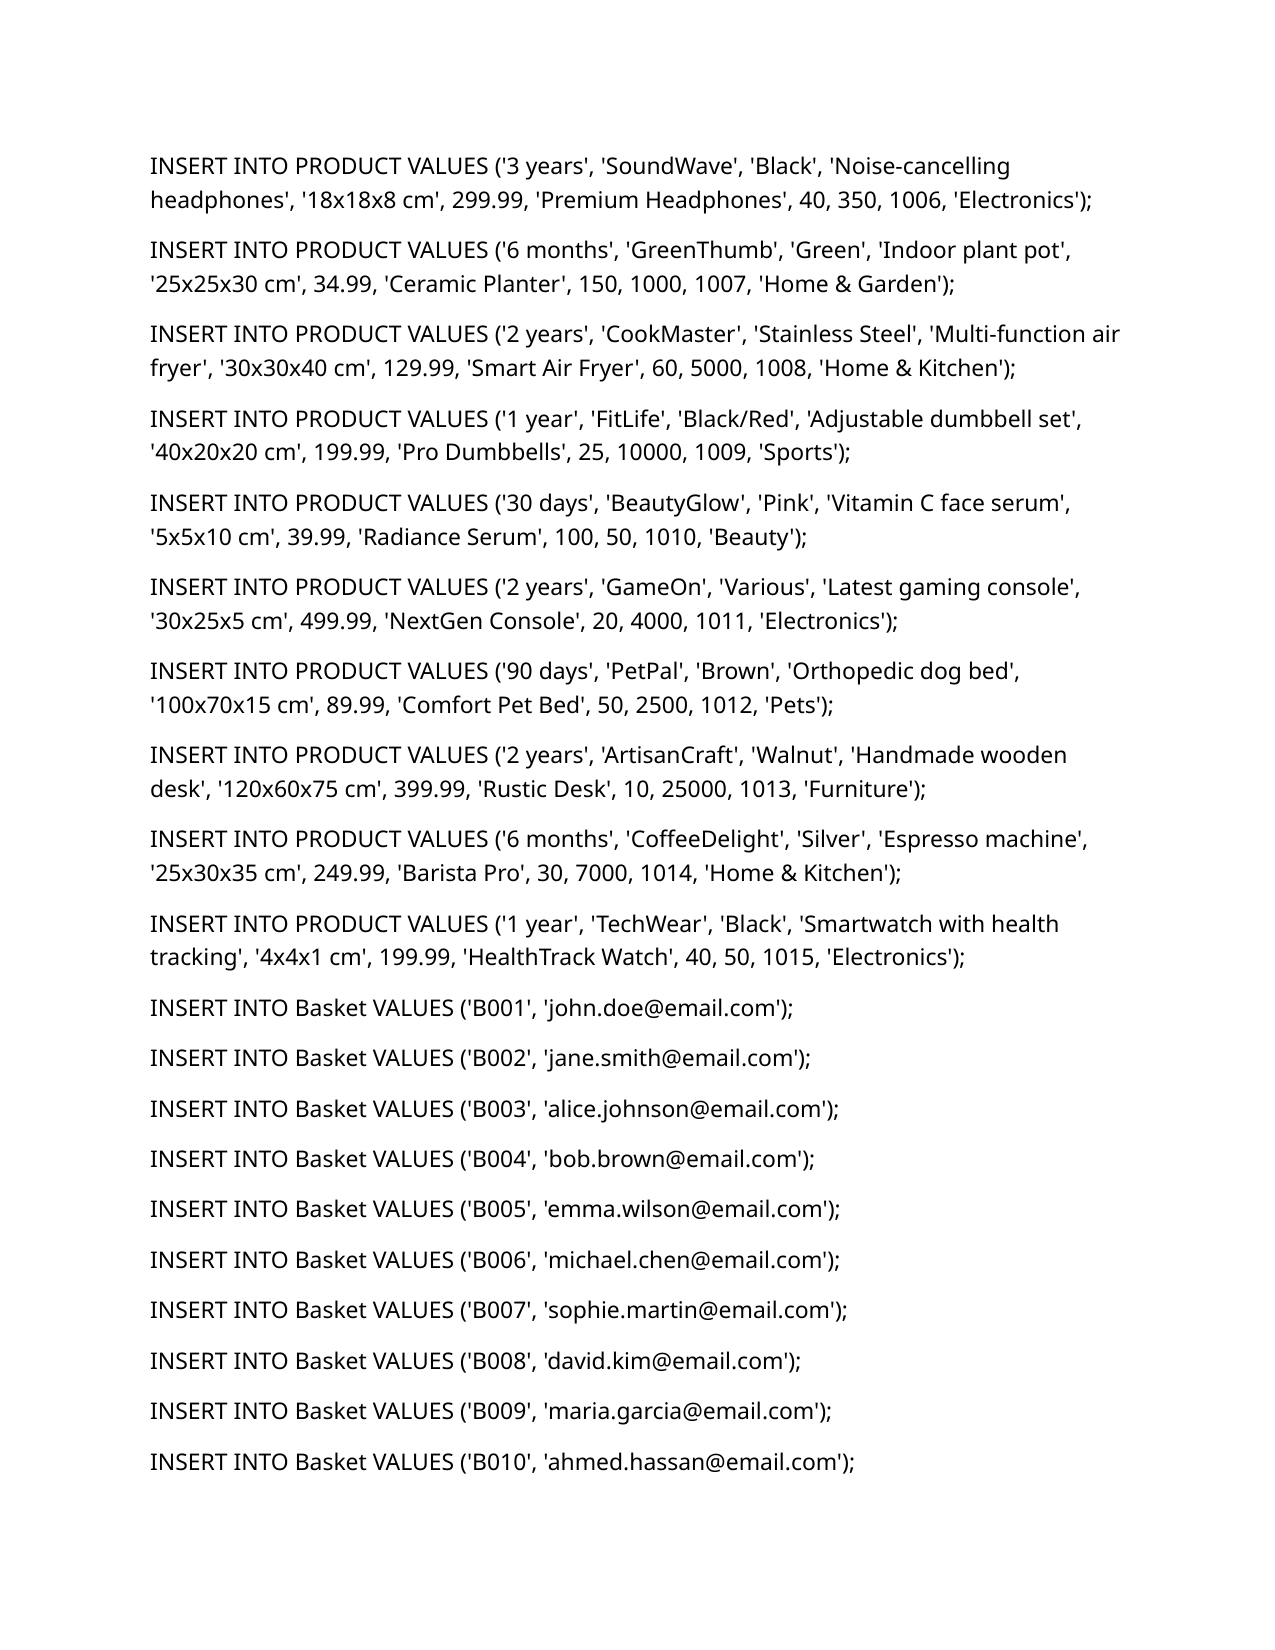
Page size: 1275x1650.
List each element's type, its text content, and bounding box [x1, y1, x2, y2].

text INSERT INTO PRODUCT VALUES ('6 months', 'CoffeeDelight', 'Silver', 'Espresso machine', '25x30x35 cm', 249.99, 'Barista Pro', 30, 7000, 1014, 'Home & Kitchen'); [150, 823, 1125, 888]
text INSERT INTO PRODUCT VALUES ('6 months', 'GreenThumb', 'Green', 'Indoor plant pot', '25x25x30 cm', 34.99, 'Ceramic Planter', 150, 1000, 1007, 'Home & Garden'); [150, 234, 1125, 299]
text INSERT INTO PRODUCT VALUES ('3 years', 'SoundWave', 'Black', 'Noise-cancelling headphones', '18x18x8 cm', 299.99, 'Premium Headphones', 40, 350, 1006, 'Electronics'); [150, 150, 1125, 215]
text INSERT INTO PRODUCT VALUES ('2 years', 'GameOn', 'Various', 'Latest gaming console', '30x25x5 cm', 499.99, 'NextGen Console', 20, 4000, 1011, 'Electronics'); [150, 571, 1125, 636]
text INSERT INTO Basket VALUES ('B005', 'emma.wilson@email.com'); [150, 1193, 1125, 1224]
text INSERT INTO PRODUCT VALUES ('30 days', 'BeautyGlow', 'Pink', 'Vitamin C face serum', '5x5x10 cm', 39.99, 'Radiance Serum', 100, 50, 1010, 'Beauty'); [150, 487, 1125, 552]
text INSERT INTO Basket VALUES ('B009', 'maria.garcia@email.com'); [150, 1395, 1125, 1426]
text INSERT INTO Basket VALUES ('B001', 'john.doe@email.com'); [150, 992, 1125, 1023]
text INSERT INTO Basket VALUES ('B010', 'ahmed.hassan@email.com'); [150, 1445, 1125, 1477]
text INSERT INTO PRODUCT VALUES ('90 days', 'PetPal', 'Brown', 'Orthopedic dog bed', '100x70x15 cm', 89.99, 'Comfort Pet Bed', 50, 2500, 1012, 'Pets'); [150, 655, 1125, 720]
text INSERT INTO PRODUCT VALUES ('2 years', 'CookMaster', 'Stainless Steel', 'Multi-function air fryer', '30x30x40 cm', 129.99, 'Smart Air Fryer', 60, 5000, 1008, 'Home & Kitchen'); [150, 318, 1125, 383]
text INSERT INTO PRODUCT VALUES ('1 year', 'FitLife', 'Black/Red', 'Adjustable dumbbell set', '40x20x20 cm', 199.99, 'Pro Dumbbells', 25, 10000, 1009, 'Sports'); [150, 402, 1125, 467]
text INSERT INTO Basket VALUES ('B007', 'sophie.martin@email.com'); [150, 1294, 1125, 1325]
text INSERT INTO Basket VALUES ('B003', 'alice.johnson@email.com'); [150, 1092, 1125, 1124]
text INSERT INTO Basket VALUES ('B008', 'david.kim@email.com'); [150, 1344, 1125, 1376]
text INSERT INTO Basket VALUES ('B004', 'bob.brown@email.com'); [150, 1143, 1125, 1174]
text INSERT INTO PRODUCT VALUES ('1 year', 'TechWear', 'Black', 'Smartwatch with health tracking', '4x4x1 cm', 199.99, 'HealthTrack Watch', 40, 50, 1015, 'Electronics'); [150, 907, 1125, 972]
text INSERT INTO Basket VALUES ('B006', 'michael.chen@email.com'); [150, 1244, 1125, 1275]
text INSERT INTO Basket VALUES ('B002', 'jane.smith@email.com'); [150, 1042, 1125, 1073]
text INSERT INTO PRODUCT VALUES ('2 years', 'ArtisanCraft', 'Walnut', 'Handmade wooden desk', '120x60x75 cm', 399.99, 'Rustic Desk', 10, 25000, 1013, 'Furniture'); [150, 739, 1125, 804]
